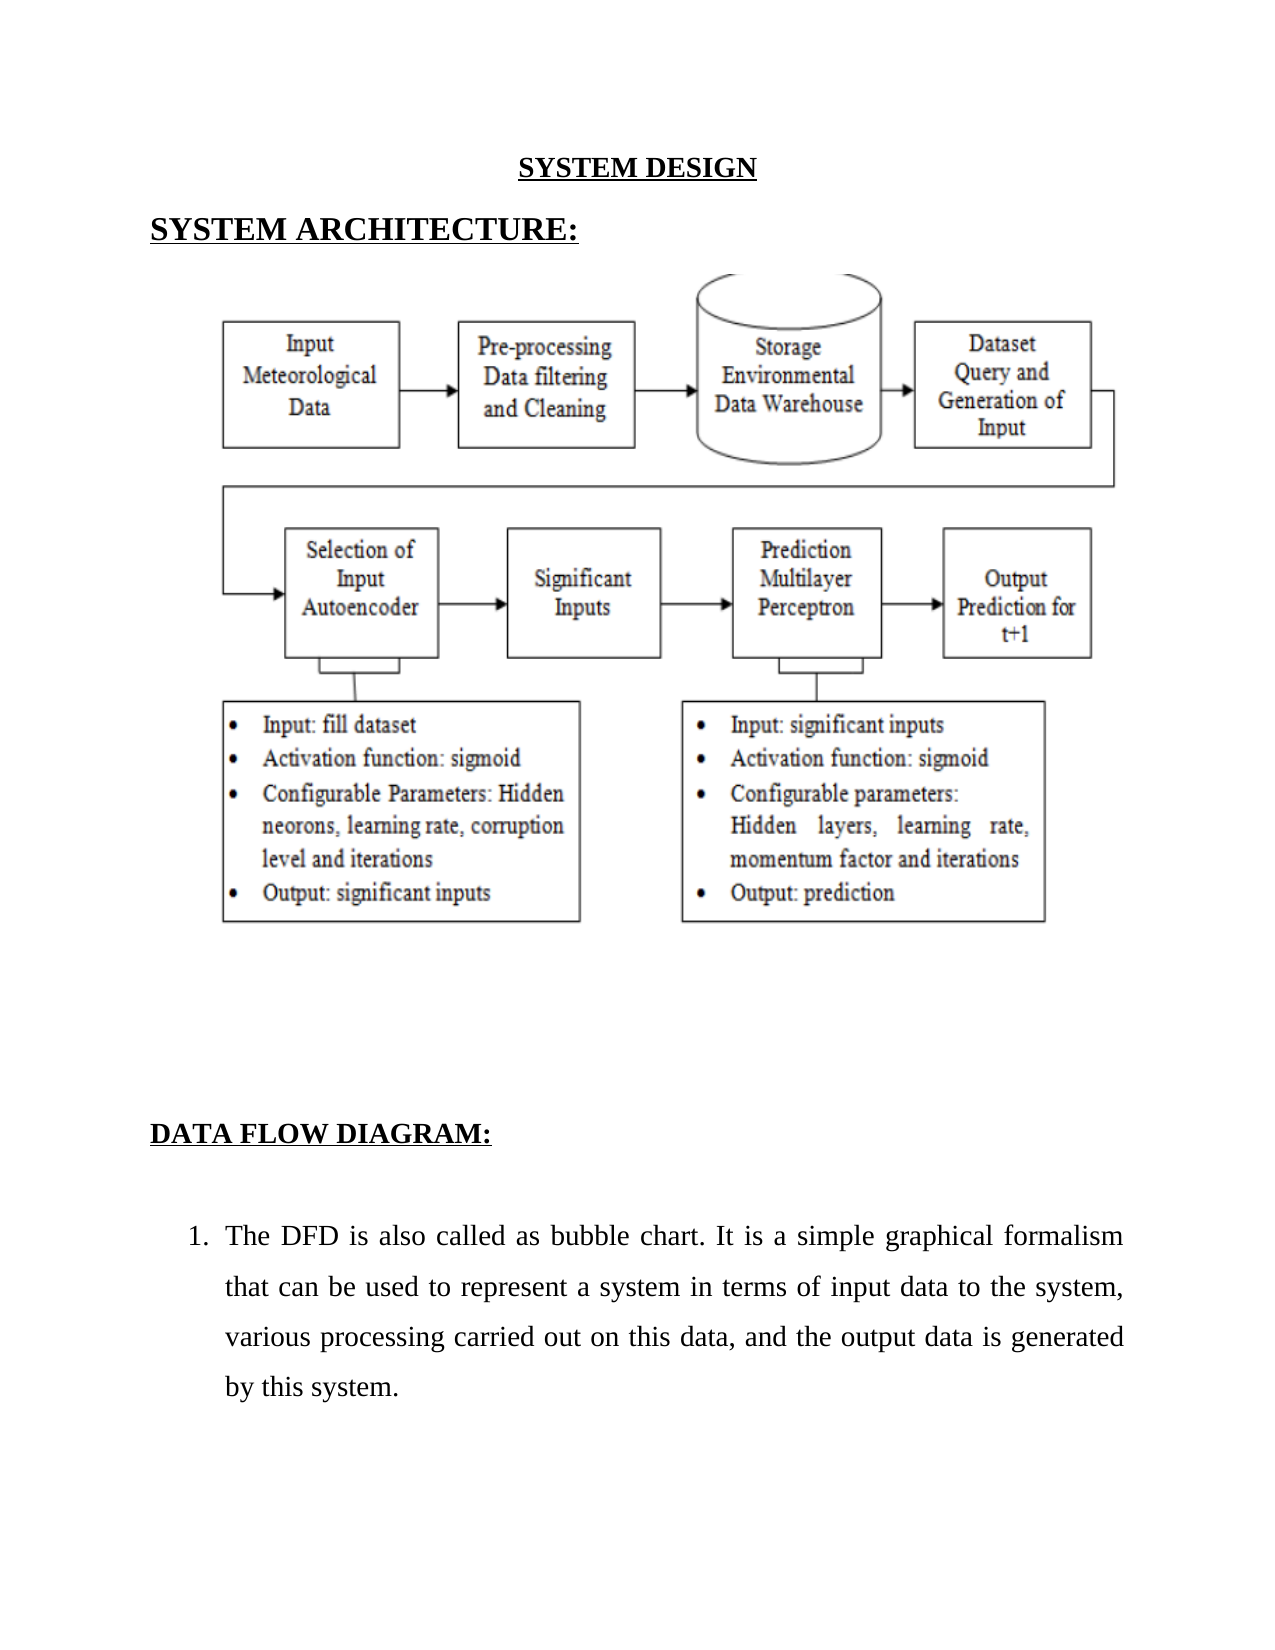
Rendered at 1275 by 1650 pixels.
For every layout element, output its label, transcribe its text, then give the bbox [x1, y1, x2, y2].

picture [150, 274, 1125, 932]
text DATA FLOW DIAGRAM: [150, 1116, 1125, 1149]
list The DFD is also called as bubble chart. It is a simple graphical formalism that can be used to represent a system in terms of input data to the system, various processing carried out on this data, and the output data is generated by this system. [187, 1218, 1125, 1403]
text SYSTEM ARCHITECTURE: [150, 209, 1125, 248]
text SYSTEM DESIGN [150, 150, 1125, 183]
